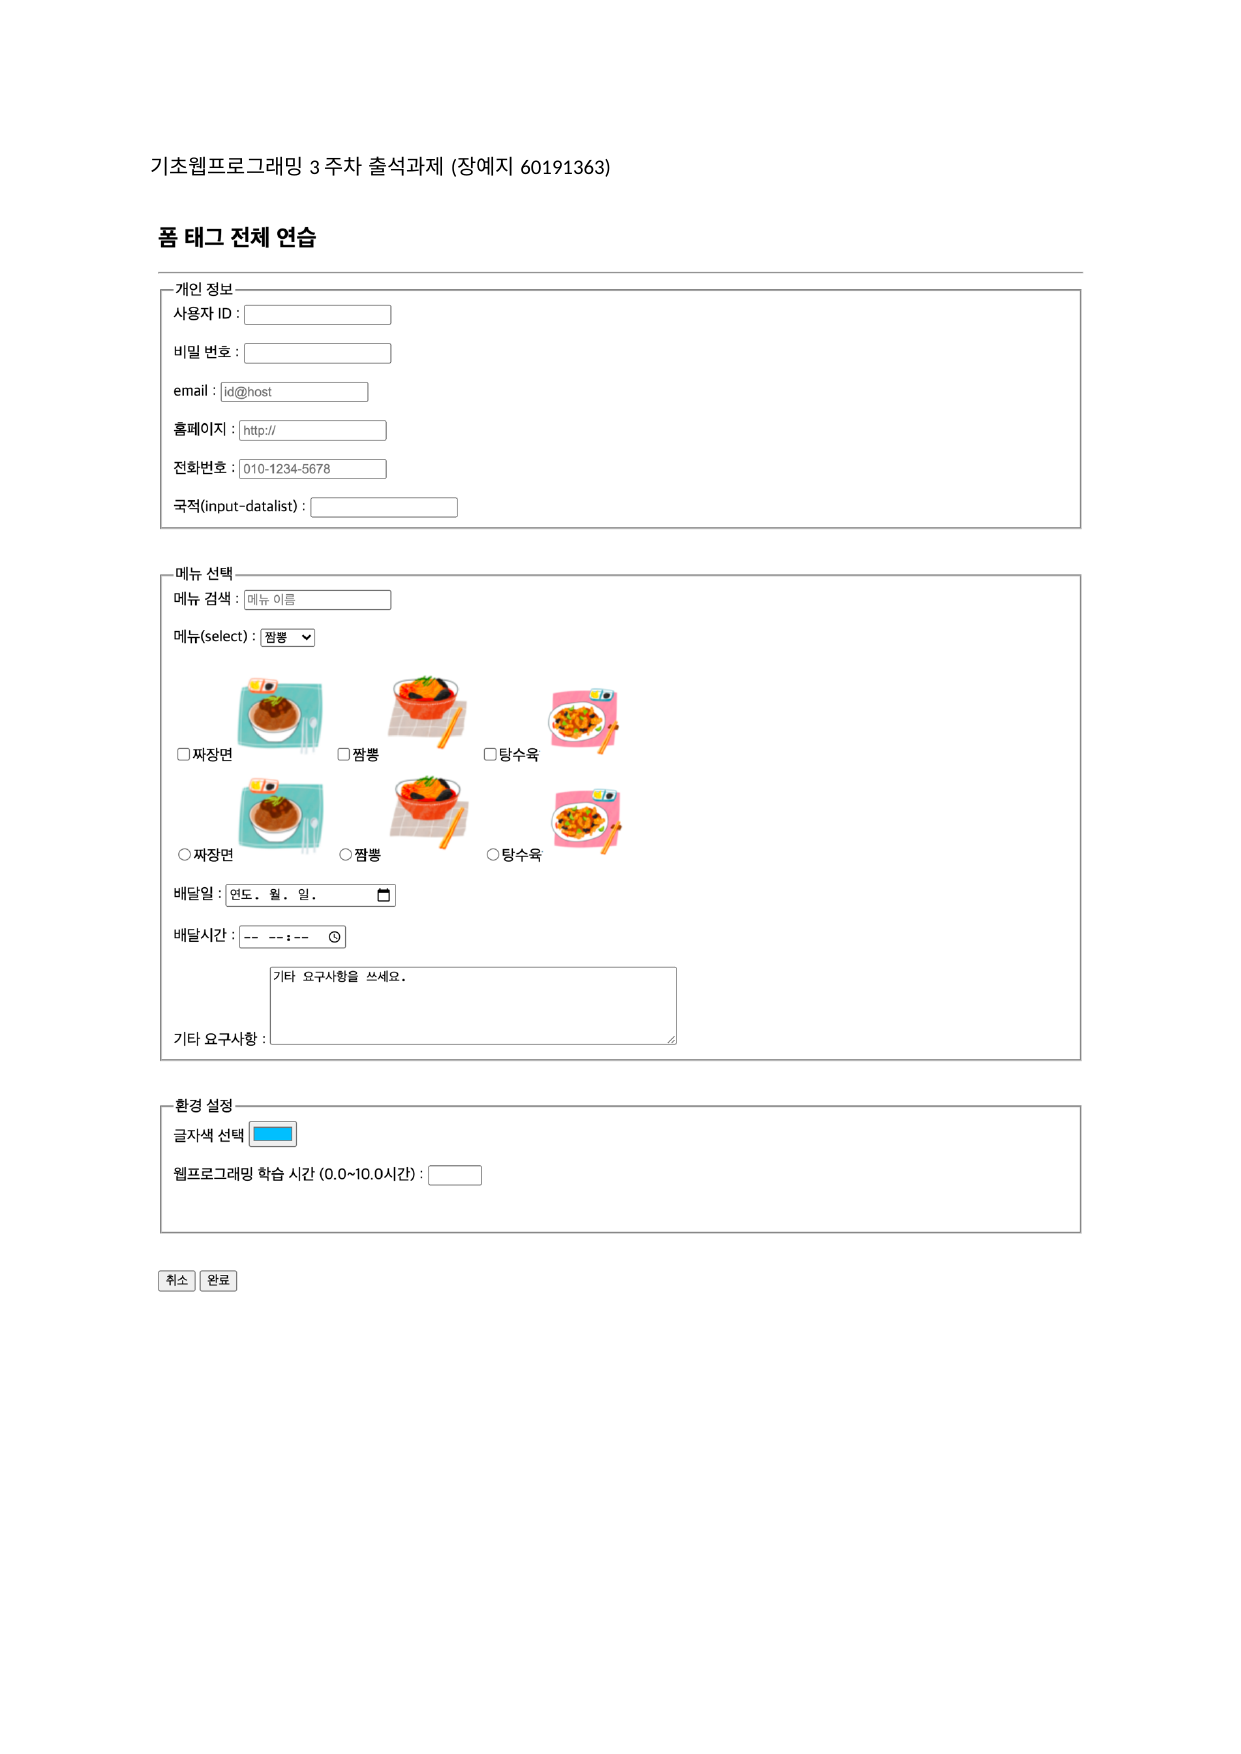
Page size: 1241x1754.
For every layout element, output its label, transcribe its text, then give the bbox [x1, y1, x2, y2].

picture [150, 205, 1091, 1299]
text 기초웹프로그래밍 3주차 출석과제 (장예지 60191363) [150, 150, 1090, 180]
